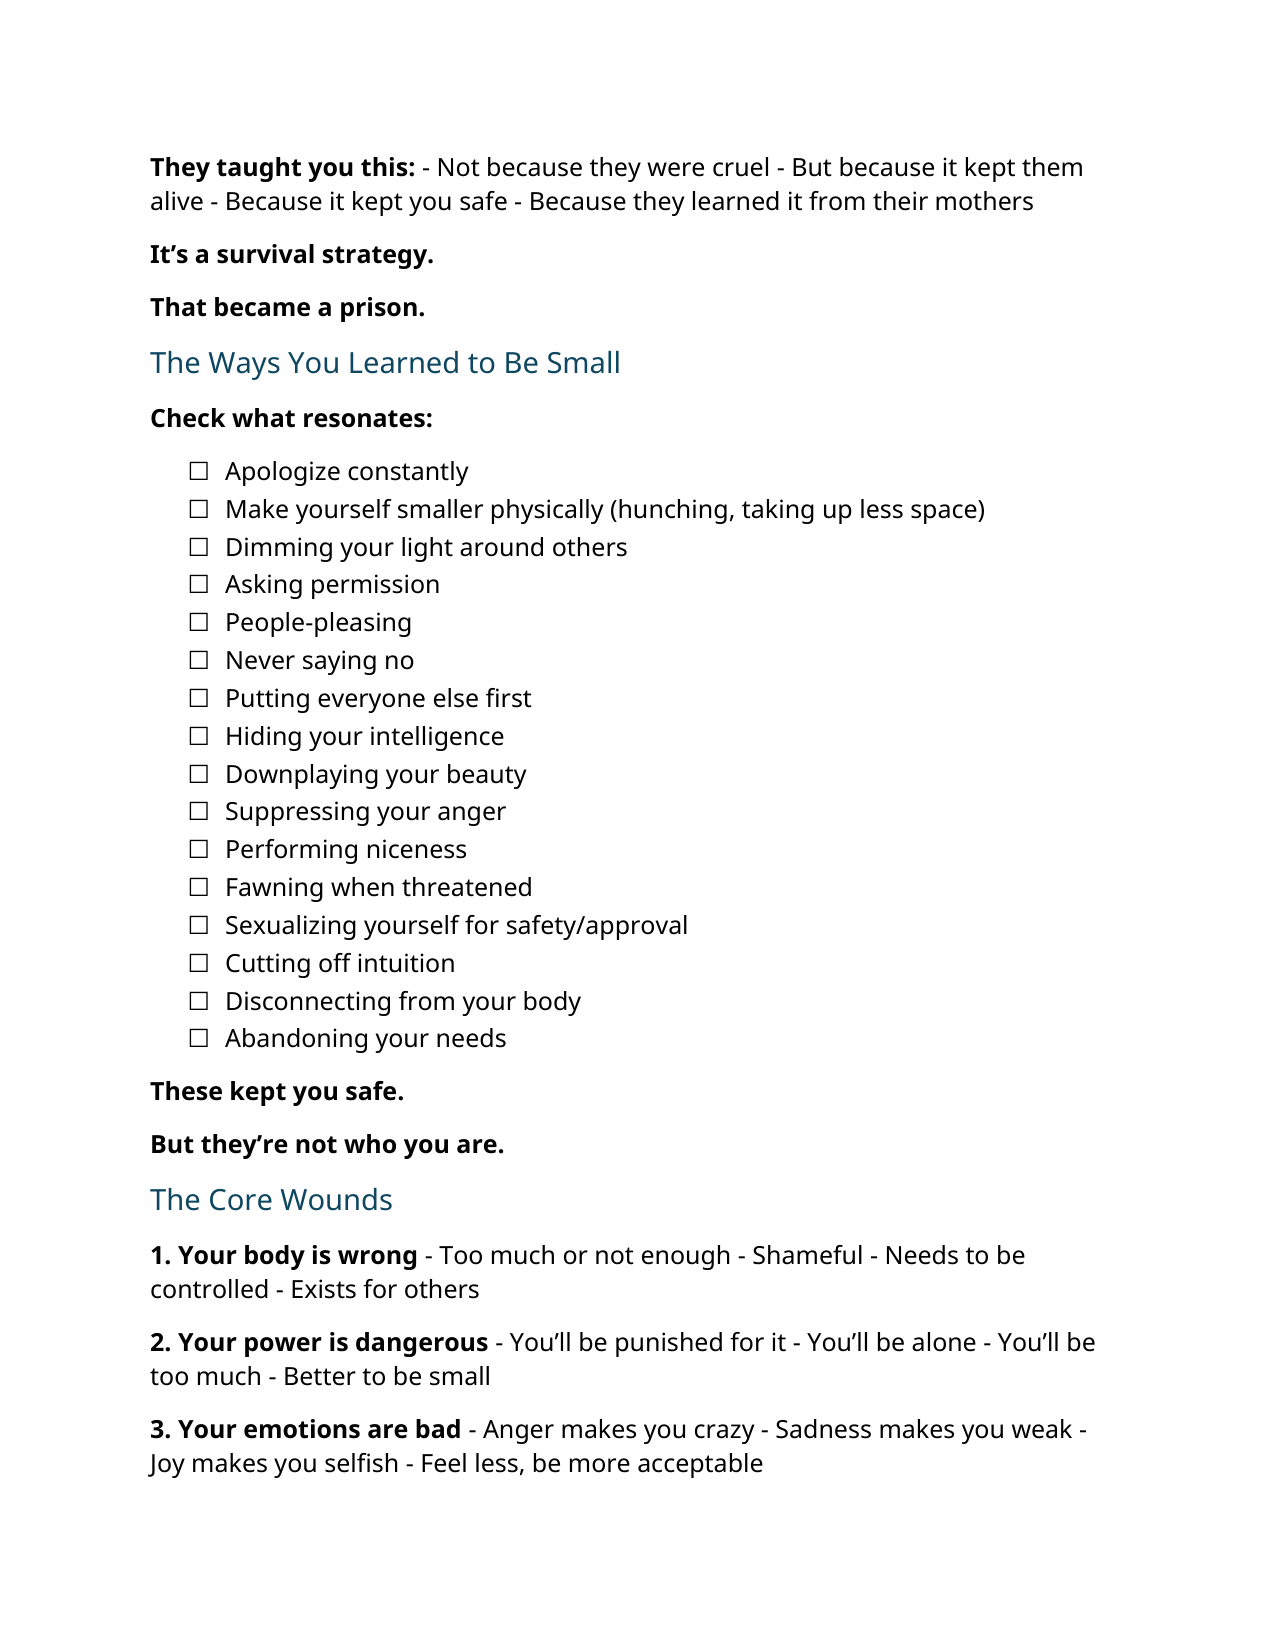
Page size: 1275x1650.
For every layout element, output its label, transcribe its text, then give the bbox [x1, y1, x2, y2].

text That became a prison. [150, 290, 1125, 324]
subtitle The Ways You Learned to Be Small [150, 342, 1125, 382]
text These kept you safe. [150, 1074, 1125, 1108]
text Check what resonates: [150, 401, 1125, 435]
list Performing niceness [187, 832, 1125, 866]
list Hiding your intelligence [187, 718, 1125, 752]
list Downplaying your beauty [187, 756, 1125, 790]
list Cutting off intuition [187, 945, 1125, 979]
list Abandoning your needs [187, 1021, 1125, 1055]
text 3. Your emotions are bad - Anger makes you crazy - Sadness makes you weak - Joy makes you selfish - Feel less, be more acceptable [150, 1412, 1125, 1480]
list People-pleasing [187, 605, 1125, 639]
list Apologize constantly [187, 454, 1125, 488]
list Suppressing your anger [187, 794, 1125, 828]
subtitle The Core Wounds [150, 1179, 1125, 1219]
list Dimming your light around others [187, 529, 1125, 563]
text But they’re not who you are. [150, 1127, 1125, 1161]
list Disconnecting from your body [187, 983, 1125, 1017]
text They taught you this: - Not because they were cruel - But because it kept them alive - Because it kept you safe - Because they learned it from their mothers [150, 150, 1125, 218]
text It’s a survival strategy. [150, 237, 1125, 271]
list Never saying no [187, 643, 1125, 677]
text 1. Your body is wrong - Too much or not enough - Shameful - Needs to be controlled - Exists for others [150, 1238, 1125, 1306]
list Asking permission [187, 567, 1125, 601]
list Make yourself smaller physically (hunching, taking up less space) [187, 492, 1125, 526]
list Putting everyone else first [187, 681, 1125, 715]
text 2. Your power is dangerous - You’ll be punished for it - You’ll be alone - You’ll be too much - Better to be small [150, 1325, 1125, 1393]
list Sexualizing yourself for safety/approval [187, 907, 1125, 942]
list Fawning when threatened [187, 870, 1125, 904]
